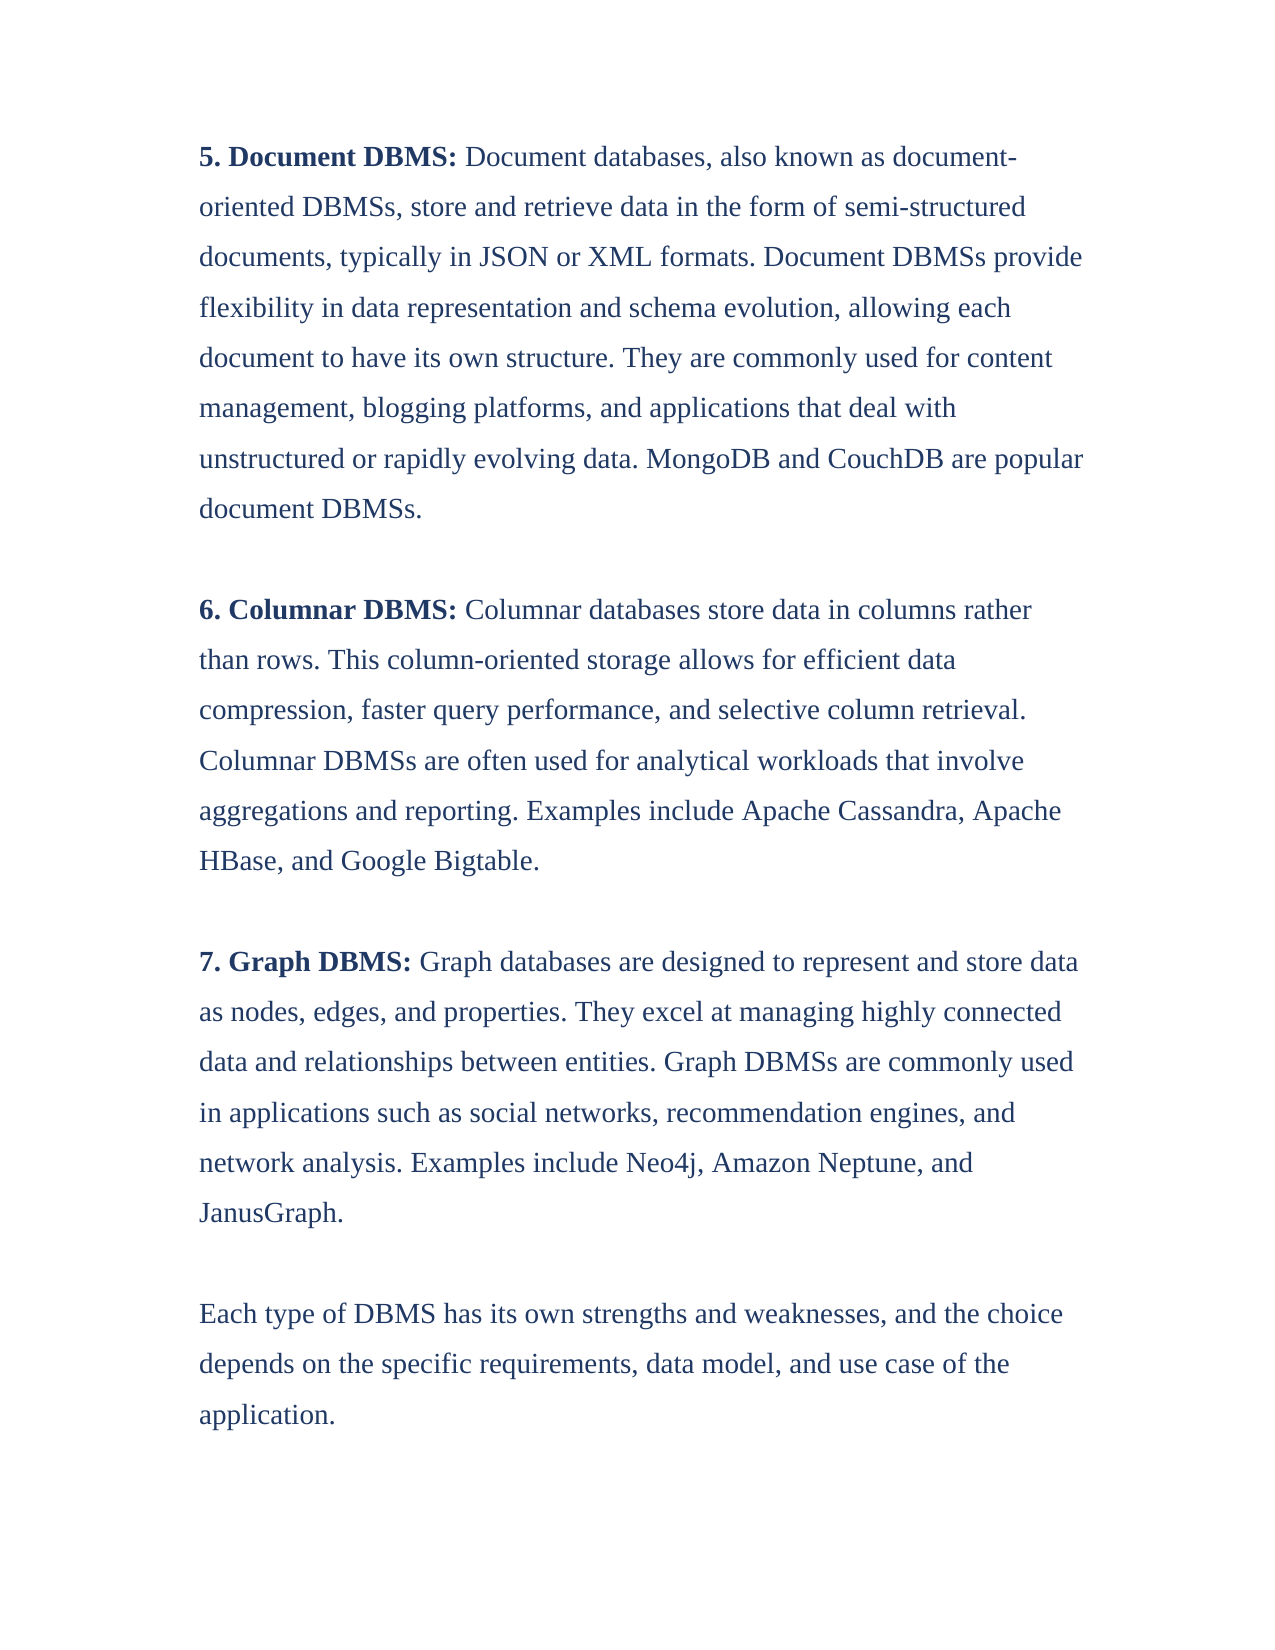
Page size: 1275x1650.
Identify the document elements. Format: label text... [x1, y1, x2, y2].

list 5. Document DBMS: Document databases, also known as document-oriented DBMSs, store and retrieve data in the form of semi-structured documents, typically in JSON or XML formats. Document DBMSs provide flexibility in data representation and schema evolution, allowing each document to have its own structure. They are commonly used for content management, blogging platforms, and applications that deal with unstructured or rapidly evolving data. MongoDB and CouchDB are popular document DBMSs. [199, 139, 1088, 525]
list 7. Graph DBMS: Graph databases are designed to represent and store data as nodes, edges, and properties. They excel at managing highly connected data and relationships between entities. Graph DBMSs are commonly used in applications such as social networks, recommendation engines, and network analysis. Examples include Neo4j, Amazon Neptune, and JanusGraph. [199, 944, 1088, 1229]
list 6. Columnar DBMS: Columnar databases store data in columns rather than rows. This column-oriented storage allows for efficient data compression, faster query performance, and selective column retrieval. Columnar DBMSs are often used for analytical workloads that involve aggregations and reporting. Examples include Apache Cassandra, Apache HBase, and Google Bigtable. [199, 592, 1088, 877]
list Each type of DBMS has its own strengths and weaknesses, and the choice depends on the specific requirements, data model, and use case of the application. [199, 1296, 1088, 1430]
